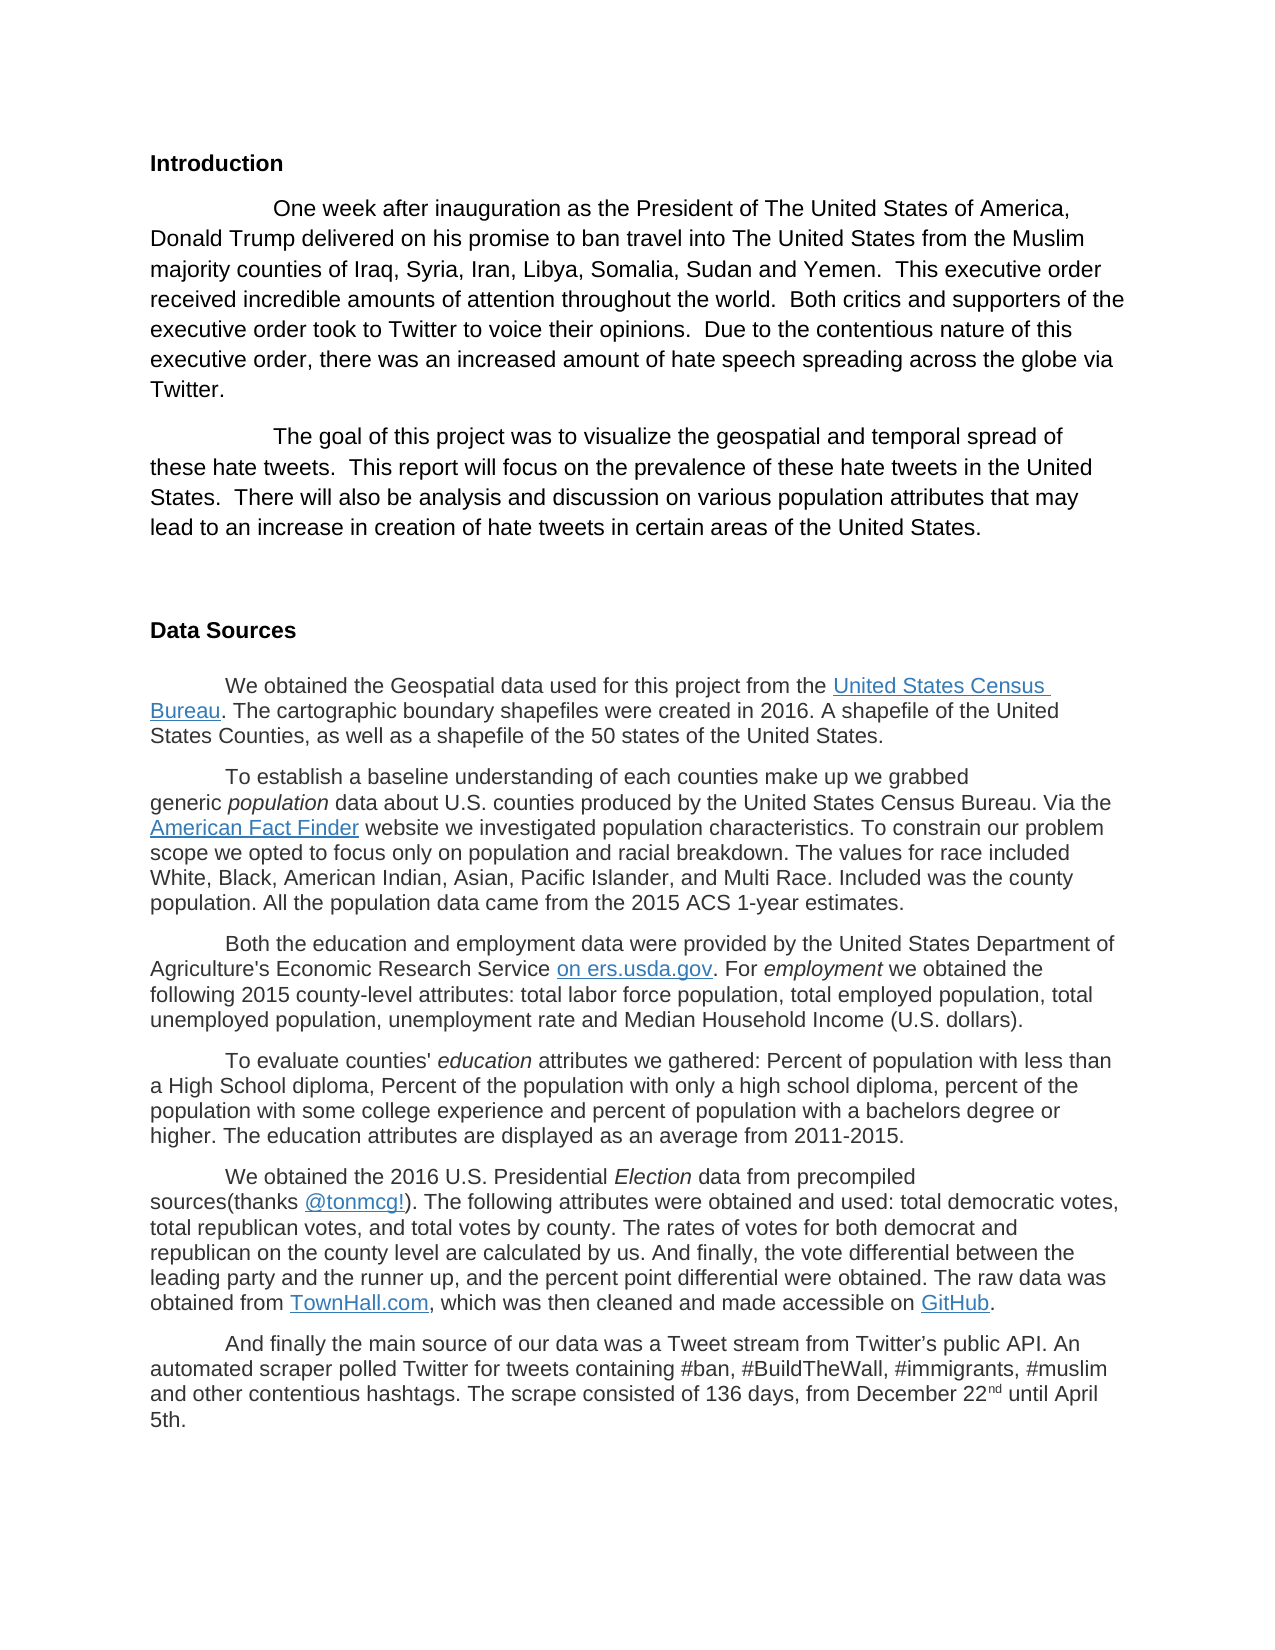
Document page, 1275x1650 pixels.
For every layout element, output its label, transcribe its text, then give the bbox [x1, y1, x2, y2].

text To evaluate counties' education attributes we gathered: Percent of population with less than a High School diploma, Percent of the population with only a high school diploma, percent of the population with some college experience and percent of population with a bachelors degree or higher. The education attributes are displayed as an average from 2011-2015. [150, 1048, 1125, 1148]
text We obtained the 2016 U.S. Presidential Election data from precompiled sources(thanks @tonmcg!). The following attributes were obtained and used: total democratic votes, total republican votes, and total votes by county. The rates of votes for both democrat and republican on the county level are calculated by us. And finally, the vote differential between the leading party and the runner up, and the percent point differential were obtained. The raw data was obtained from TownHall.com, which was then cleaned and made accessible on GitHub. [150, 1164, 1125, 1315]
text We obtained the Geospatial data used for this project from the United States Census Bureau. The cartographic boundary shapefiles were created in 2016. A shapefile of the United States Counties, as well as a shapefile of the 50 states of the United States. [150, 673, 1125, 749]
text Both the education and employment data were provided by the United States Department of Agriculture's Economic Research Service on ers.usda.gov. For employment we obtained the following 2015 county-level attributes: total labor force population, total employed population, total unemployed population, unemployment rate and Median Household Income (U.S. dollars). [150, 931, 1125, 1032]
text Introduction [150, 150, 1125, 176]
text Data Sources [150, 617, 1125, 643]
text And finally the main source of our data was a Tweet stream from Twitter’s public API. An automated scraper polled Twitter for tweets containing #ban, #BuildTheWall, #immigrants, #muslim and other contentious hashtags. The scrape consisted of 136 days, from December 22nd until April 5th. [150, 1331, 1125, 1432]
text One week after inauguration as the President of The United States of America, Donald Trump delivered on his promise to ban travel into The United States from the Muslim majority counties of Iraq, Syria, Iran, Libya, Somalia, Sudan and Yemen. This executive order received incredible amounts of attention throughout the world. Both critics and supporters of the executive order took to Twitter to voice their opinions. Due to the contentious nature of this executive order, there was an increased amount of hate speech spreading across the globe via Twitter. [150, 195, 1125, 403]
text The goal of this project was to visualize the geospatial and temporal spread of these hate tweets. This report will focus on the prevalence of these hate tweets in the United States. There will also be analysis and discussion on various population attributes that may lead to an increase in creation of hate tweets in certain areas of the United States. [150, 423, 1125, 540]
text To establish a baseline understanding of each counties make up we grabbed generic population data about U.S. counties produced by the United States Census Bureau. Via the American Fact Finder website we investigated population characteristics. To constrain our problem scope we opted to focus only on population and racial breakdown. The values for race included White, Black, American Indian, Asian, Pacific Islander, and Multi Race. Included was the county population. All the population data came from the 2015 ACS 1-year estimates. [150, 764, 1125, 916]
